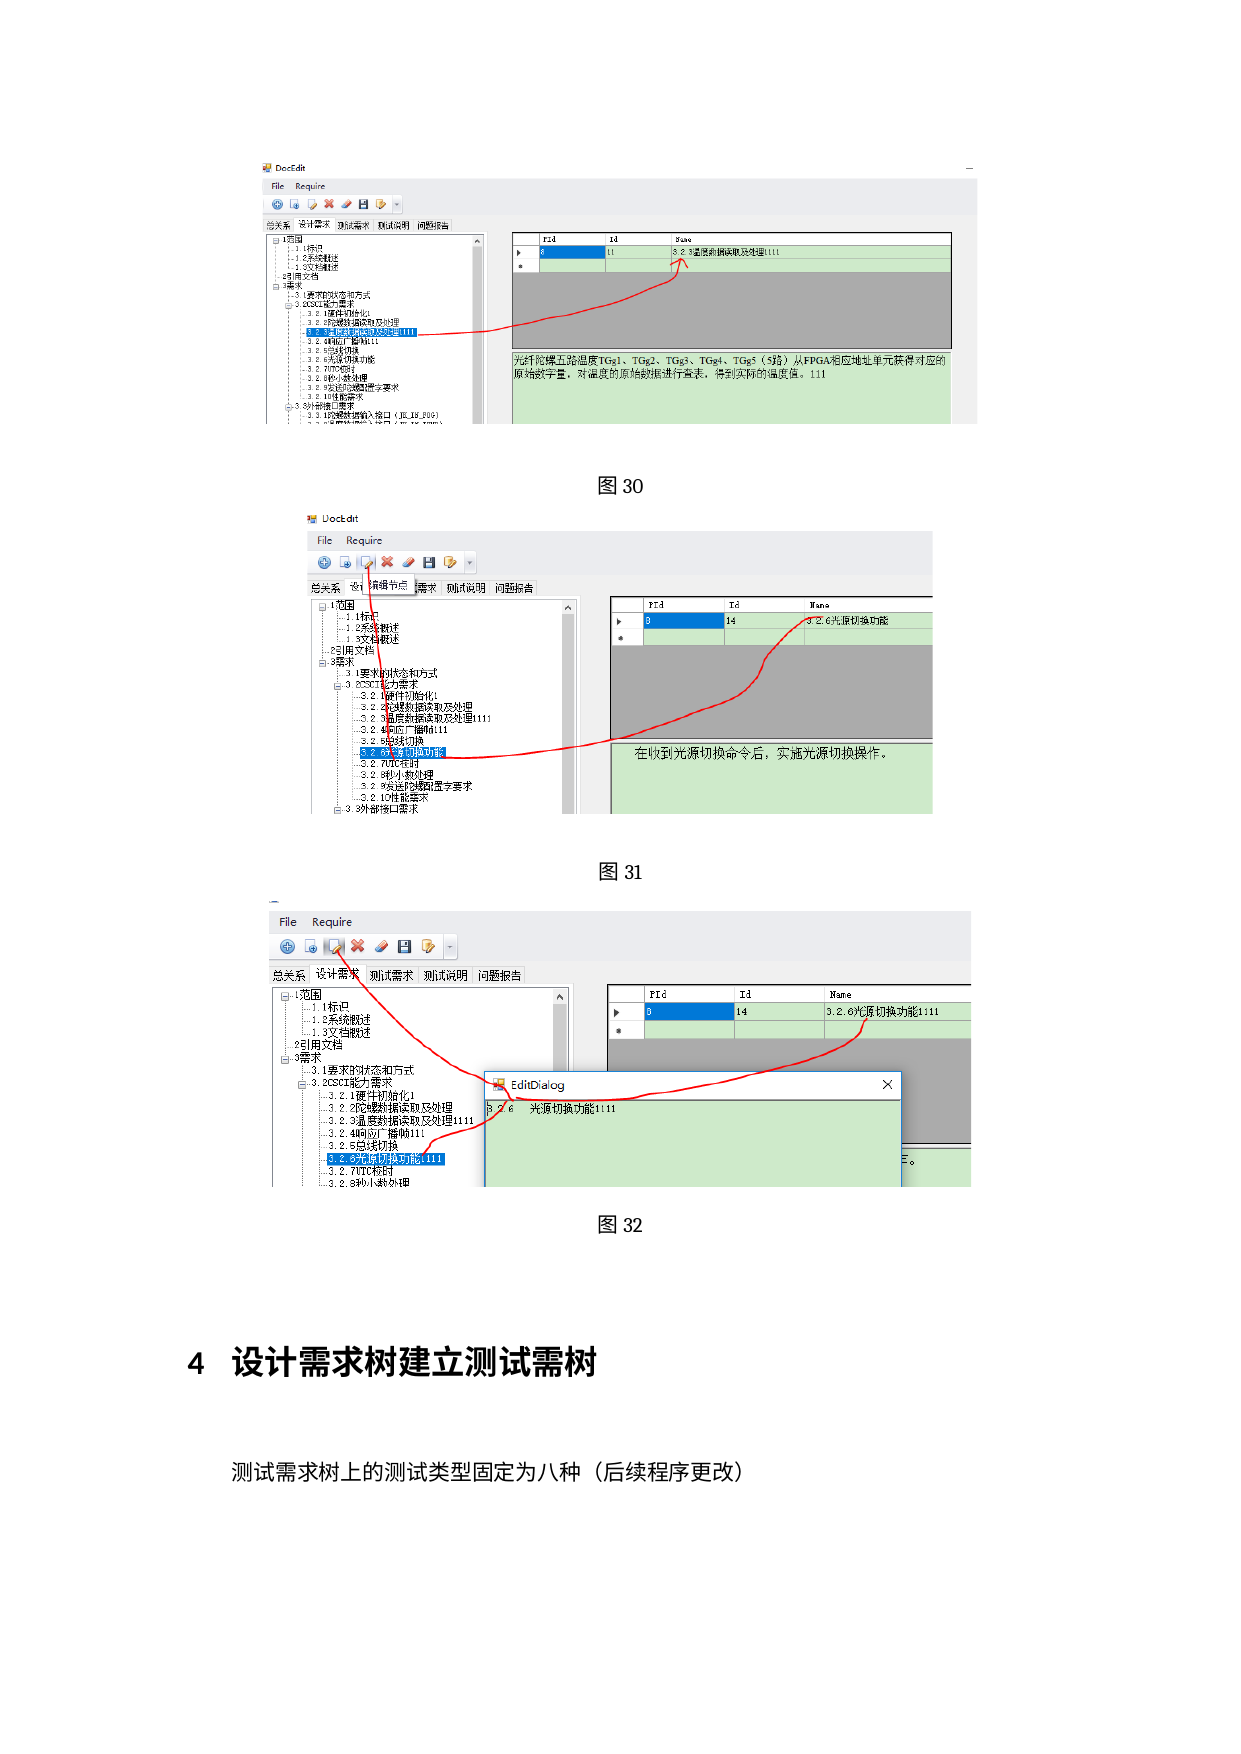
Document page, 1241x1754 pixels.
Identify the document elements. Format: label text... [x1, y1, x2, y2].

text 图 31 [187, 854, 1053, 886]
text 图 32 [187, 1207, 1053, 1240]
picture [307, 515, 933, 814]
text 测试需求树上的测试类型固定为八种（后续程序更改） [187, 1455, 1053, 1487]
picture [269, 901, 972, 1187]
subtitle 设计需求树建立测试需树 [187, 1328, 1053, 1393]
picture [262, 162, 978, 424]
text 图 30 [187, 468, 1053, 500]
